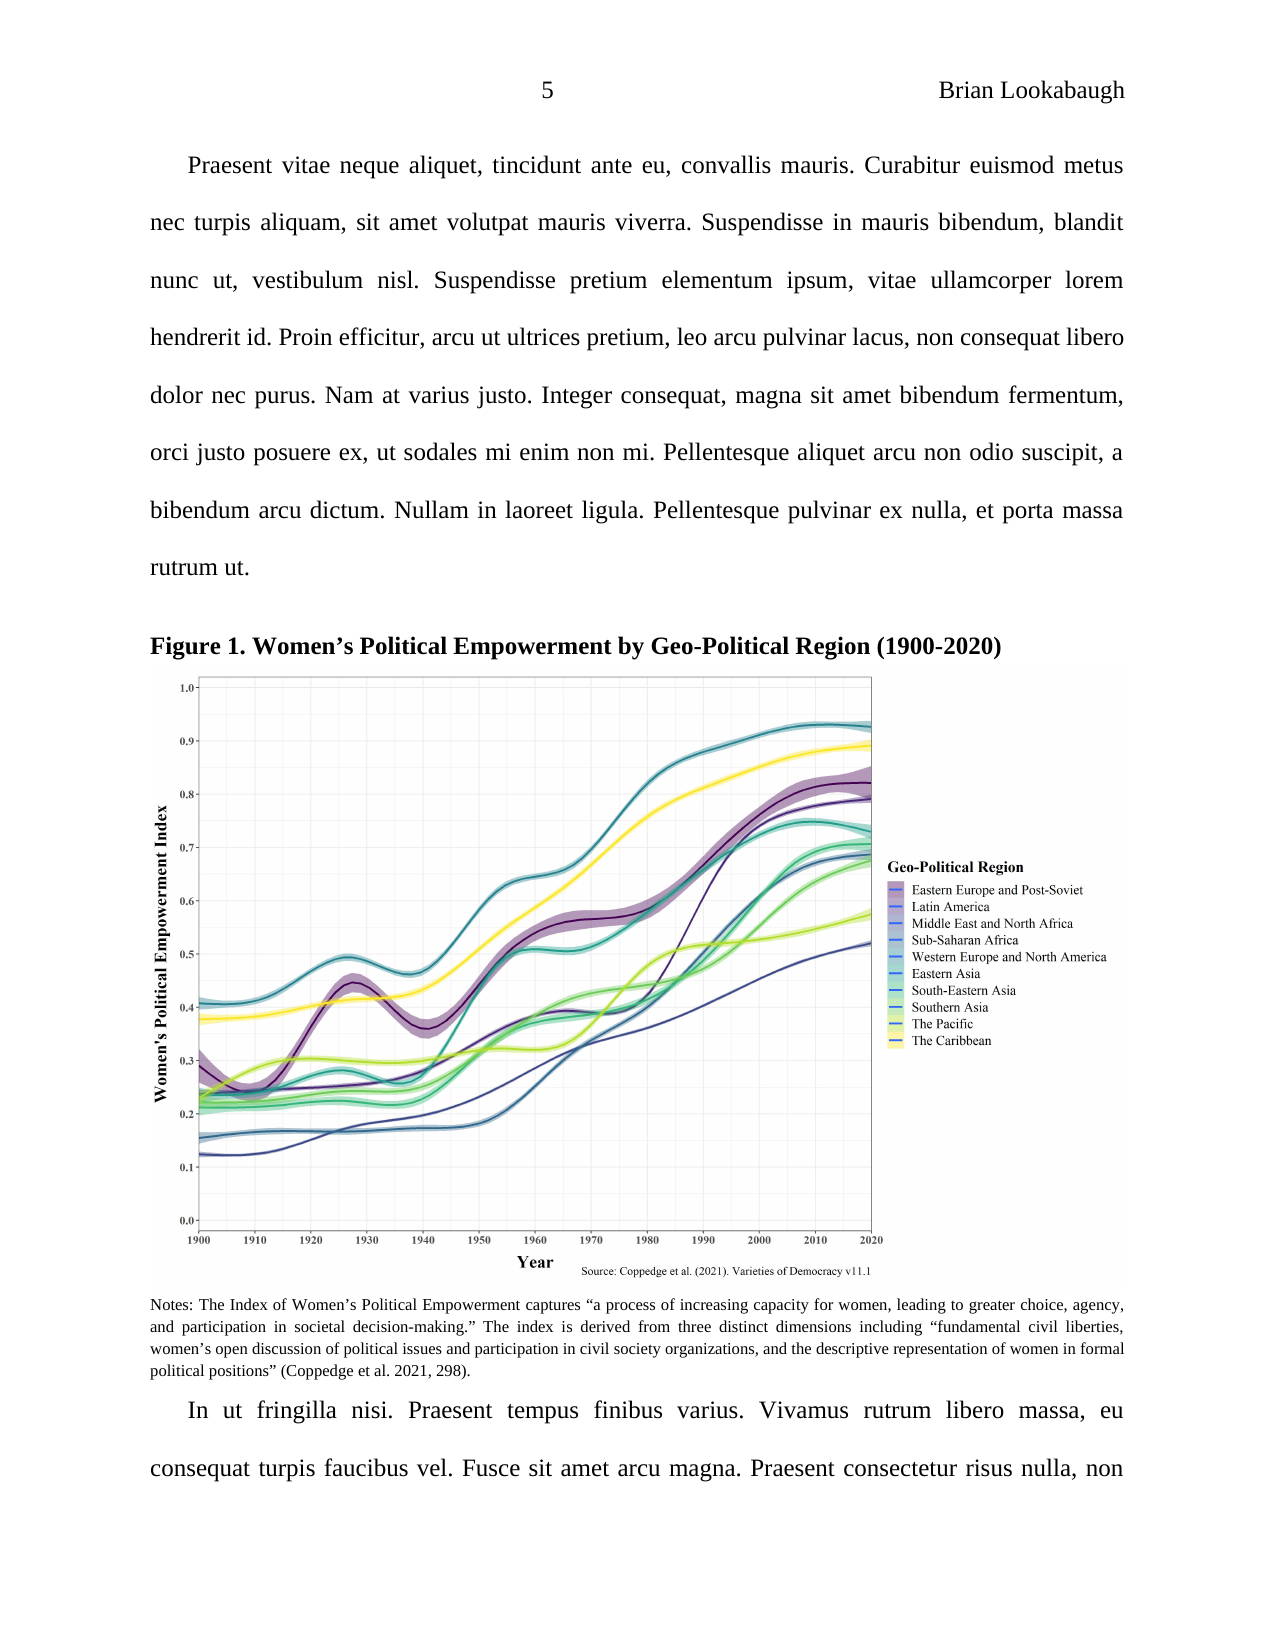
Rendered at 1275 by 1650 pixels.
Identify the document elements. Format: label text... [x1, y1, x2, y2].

picture [150, 663, 1125, 1291]
text Praesent vitae neque aliquet, tincidunt ante eu, convallis mauris. Curabitur euismod metus nec turpis aliquam, sit amet volutpat mauris viverra. Suspendisse in mauris bibendum, blandit nunc ut, vestibulum nisl. Suspendisse pretium elementum ipsum, vitae ullamcorper lorem hendrerit id. Proin efficitur, arcu ut ultrices pretium, leo arcu pulvinar lacus, non consequat libero dolor nec purus. Nam at varius justo. Integer consequat, magna sit amet bibendum fermentum, orci justo posuere ex, ut sodales mi enim non mi. Pellentesque aliquet arcu non odio suscipit, a bibendum arcu dictum. Nullam in laoreet ligula. Pellentesque pulvinar ex nulla, et porta massa rutrum ut. [150, 150, 1125, 581]
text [150, 1395, 1125, 1482]
subtitle Figure 1. Women’s Political Empowerment by Geo-Political Region (1900-2020) [150, 631, 1125, 659]
text Notes: The Index of Women’s Political Empowerment captures “a process of increasing capacity for women, leading to greater choice, agency, and participation in societal decision-making.” The index is derived from three distinct dimensions including “fundamental civil liberties, women’s open discussion of political issues and participation in civil society organizations, and the descriptive representation of women in formal political positions” (Coppedge et al. 2021, 298). [150, 1295, 1125, 1380]
